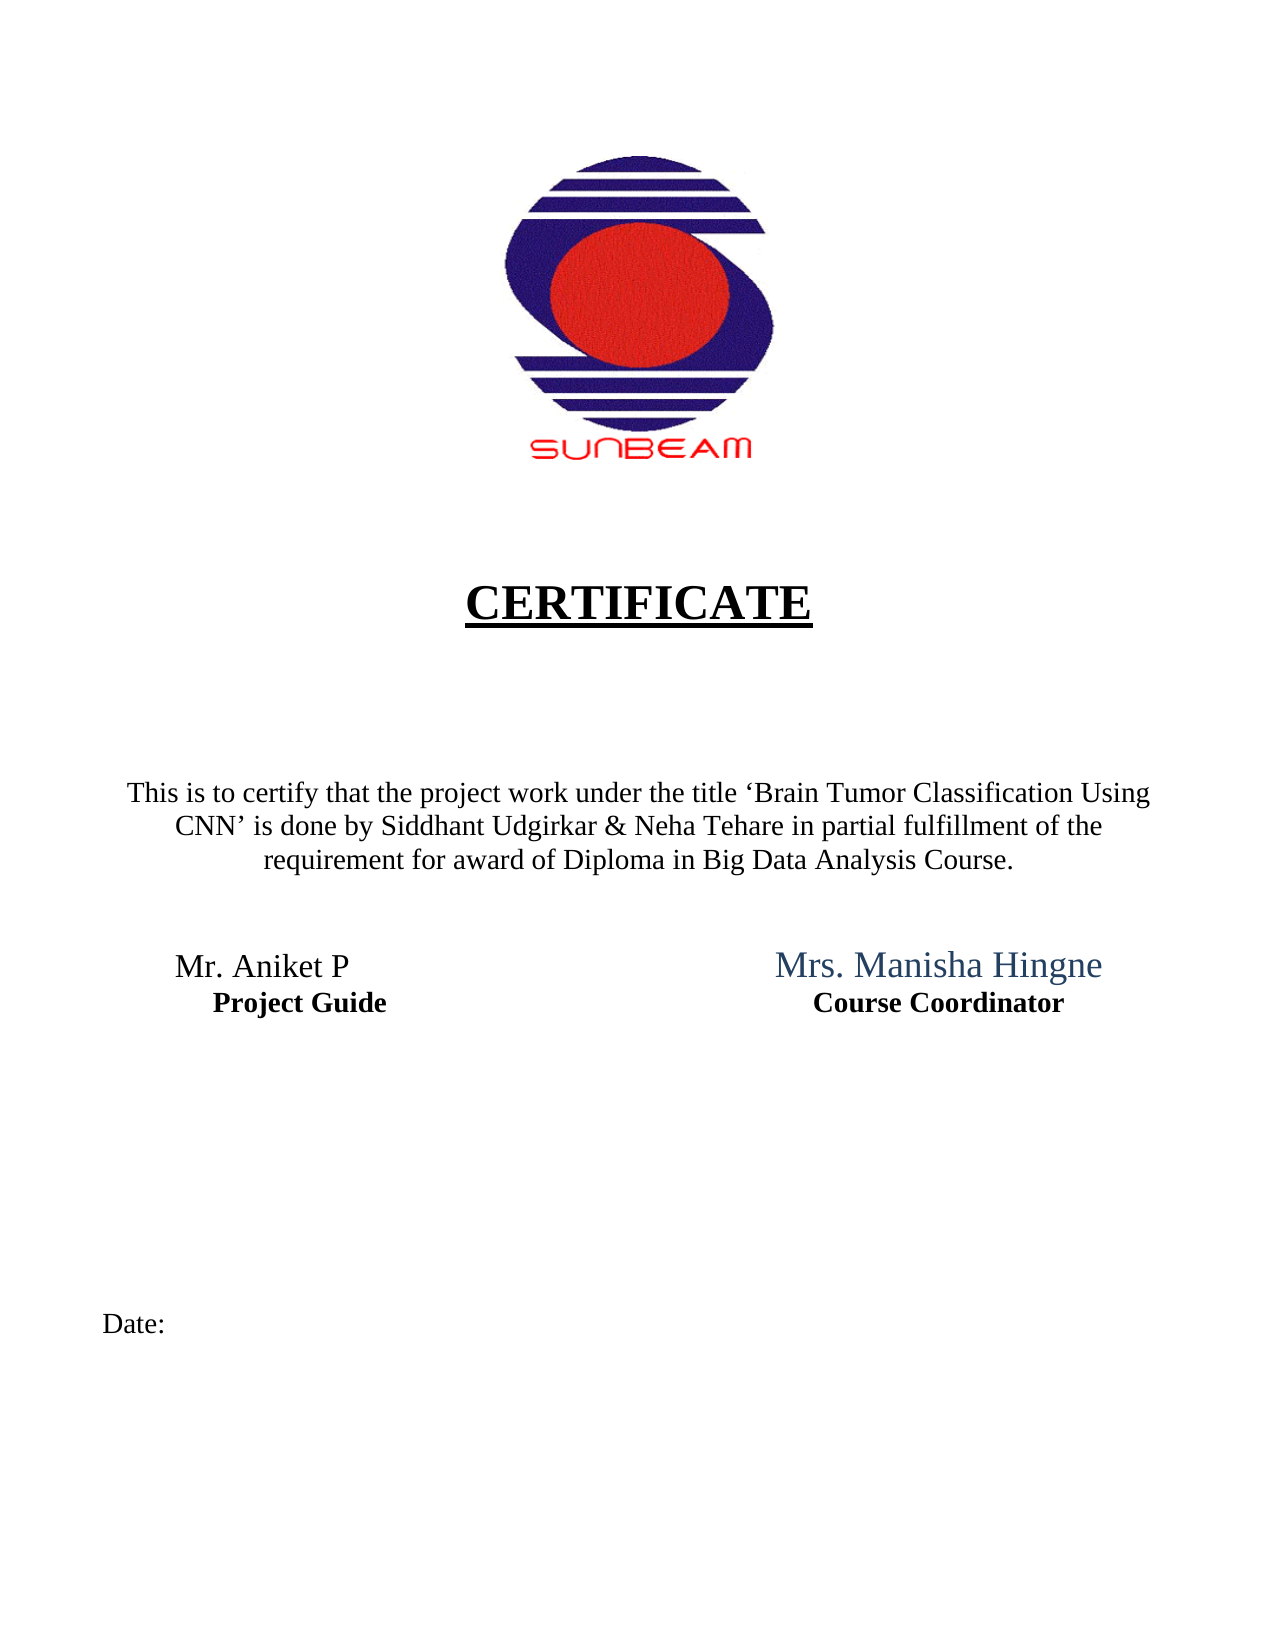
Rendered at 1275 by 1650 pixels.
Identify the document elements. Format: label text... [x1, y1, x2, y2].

text CERTIFICATE [102, 573, 1175, 630]
text Project Guide Course Coordinator [102, 986, 1175, 1019]
text Date: [102, 1307, 1175, 1340]
picture [500, 156, 777, 460]
text This is to certify that the project work under the title ‘Brain Tumor Classification Using CNN’ is done by Siddhant Udgirkar & Neha Tehare in partial fulfillment of the requirement for award of Diploma in Big Data Analysis Course. [102, 775, 1175, 875]
text Mr. Aniket P Mrs. Manisha Hingne [102, 942, 1175, 986]
